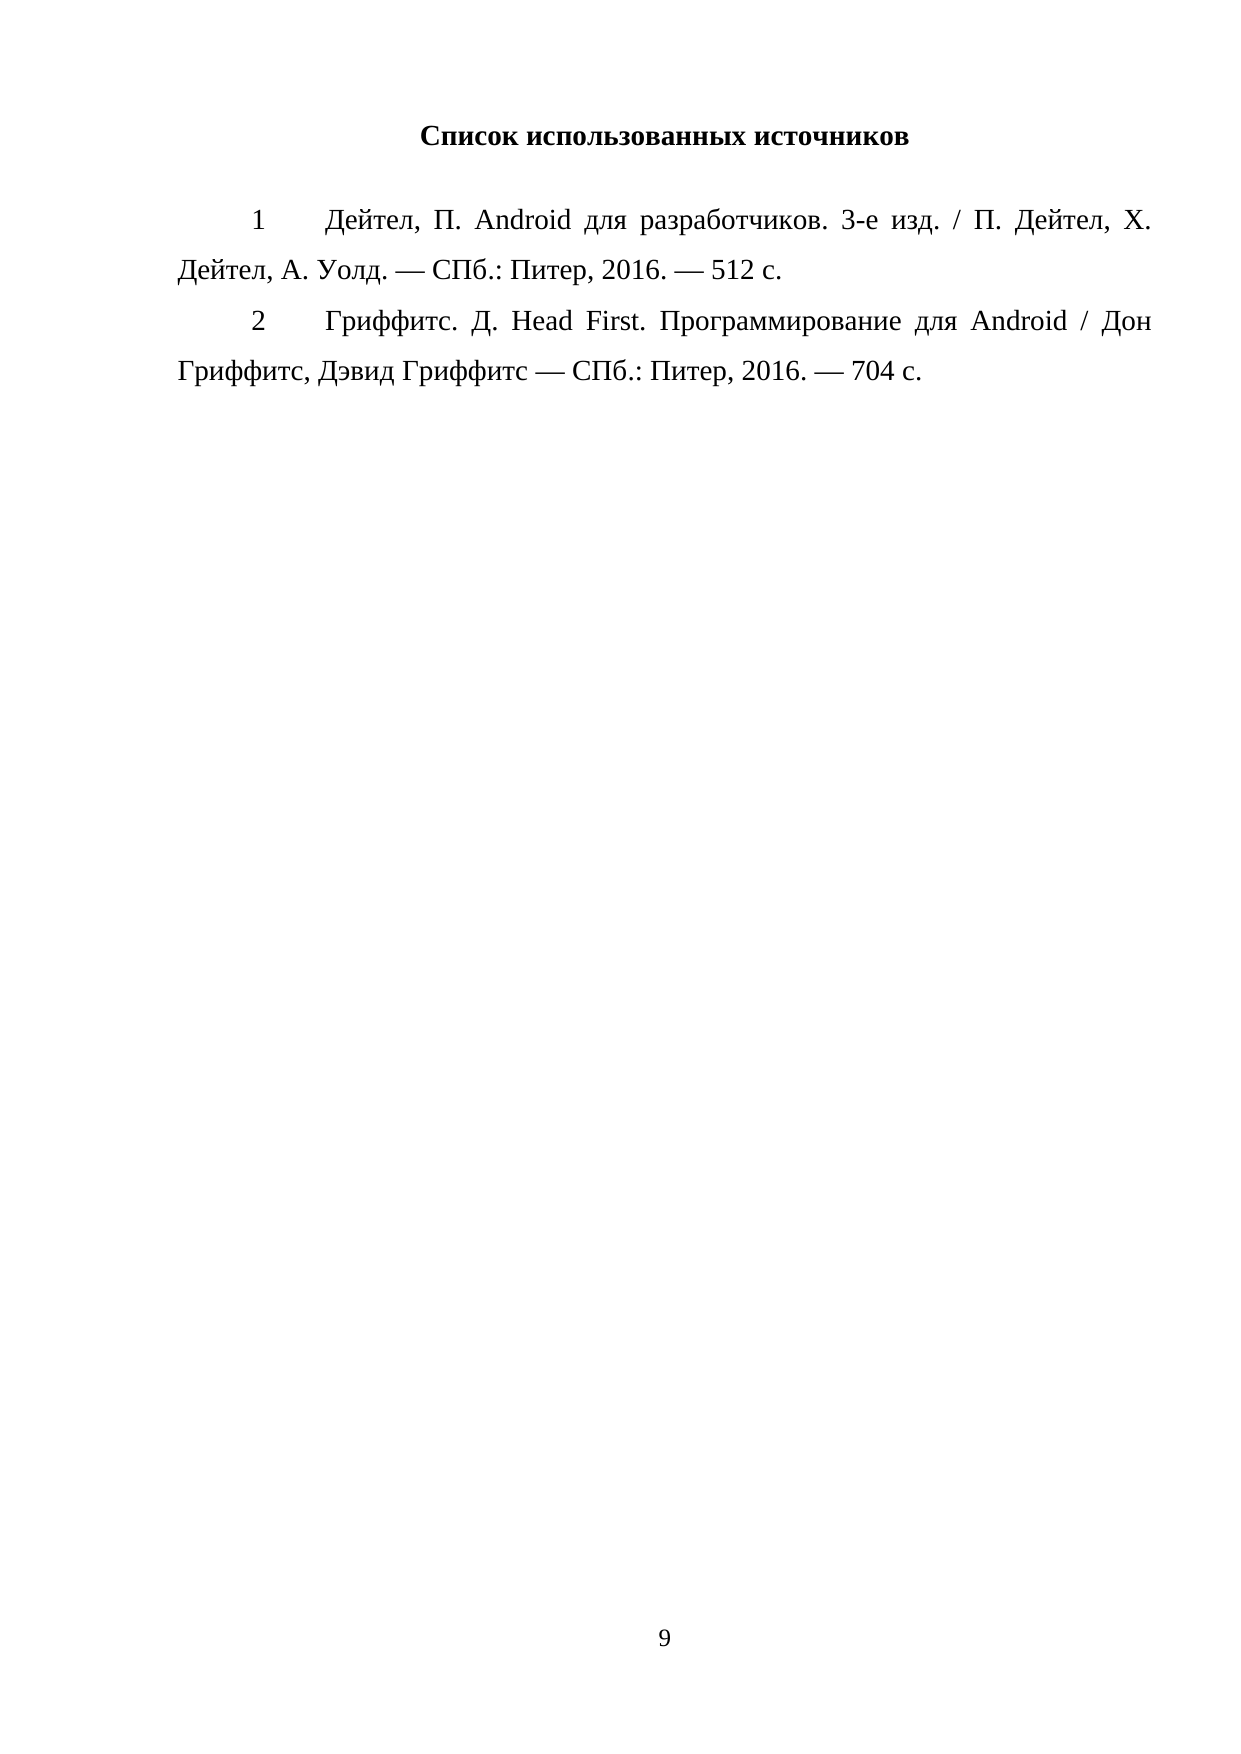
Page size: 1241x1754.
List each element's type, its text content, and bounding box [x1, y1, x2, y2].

list Дейтел, П. Android для разработчиков. 3-е изд. / П. Дейтел, Х. Дейтел, А. Уолд. — СПб.: Питер, 2016. — 512 с. [177, 202, 1152, 286]
list Гриффитс. Д. Head First. Программирование для Android / Дон Гриффитс, Дэвид Гриффитс — СПб.: Питер, 2016. — 704 с. [177, 303, 1152, 386]
text Список использованных источников [177, 118, 1152, 152]
